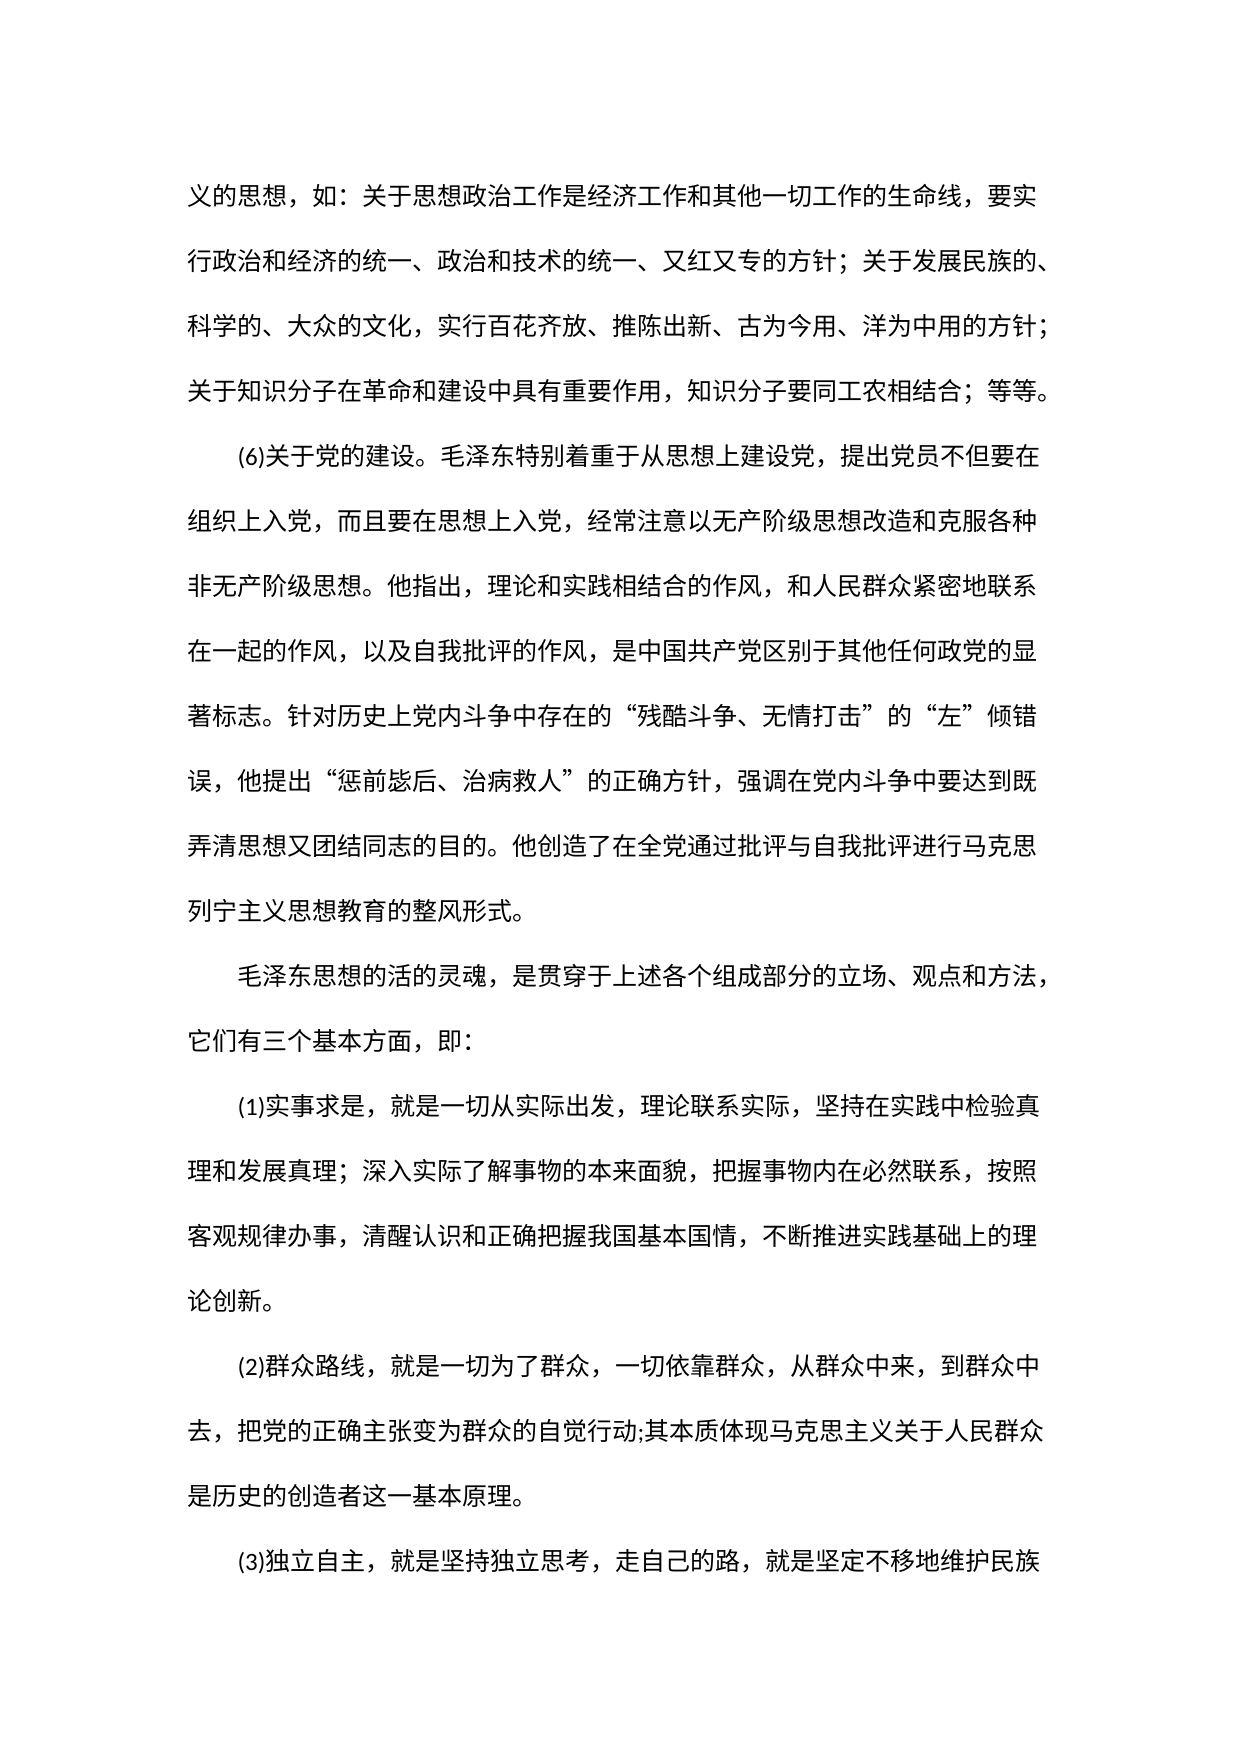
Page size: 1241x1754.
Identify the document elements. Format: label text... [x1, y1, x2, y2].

text (6)关于党的建设。毛泽东特别着重于从思想上建设党，提出党员不但要在组织上入党，而且要在思想上入党，经常注意以无产阶级思想改造和克服各种非无产阶级思想。他指出，理论和实践相结合的作风，和人民群众紧密地联系在一起的作风，以及自我批评的作风，是中国共产党区别于其他任何政党的显著标志。针对历史上党内斗争中存在的“残酷斗争、无情打击”的“左”倾错误，他提出“惩前毖后、治病救人”的正确方针，强调在党内斗争中要达到既弄清思想又团结同志的目的。他创造了在全党通过批评与自我批评进行马克思列宁主义思想教育的整风形式。 [187, 422, 1053, 942]
text (2)群众路线，就是一切为了群众，一切依靠群众，从群众中来，到群众中去，把党的正确主张变为群众的自觉行动;其本质体现马克思主义关于人民群众是历史的创造者这一基本原理。 [187, 1332, 1053, 1527]
text (1)实事求是，就是一切从实际出发，理论联系实际，坚持在实践中检验真理和发展真理；深入实际了解事物的本来面貌，把握事物内在必然联系，按照客观规律办事，清醒认识和正确把握我国基本国情，不断推进实践基础上的理论创新。 [187, 1072, 1053, 1332]
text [187, 162, 1053, 422]
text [187, 1527, 1053, 1592]
text 毛泽东思想的活的灵魂，是贯穿于上述各个组成部分的立场、观点和方法，它们有三个基本方面，即： [187, 942, 1053, 1072]
